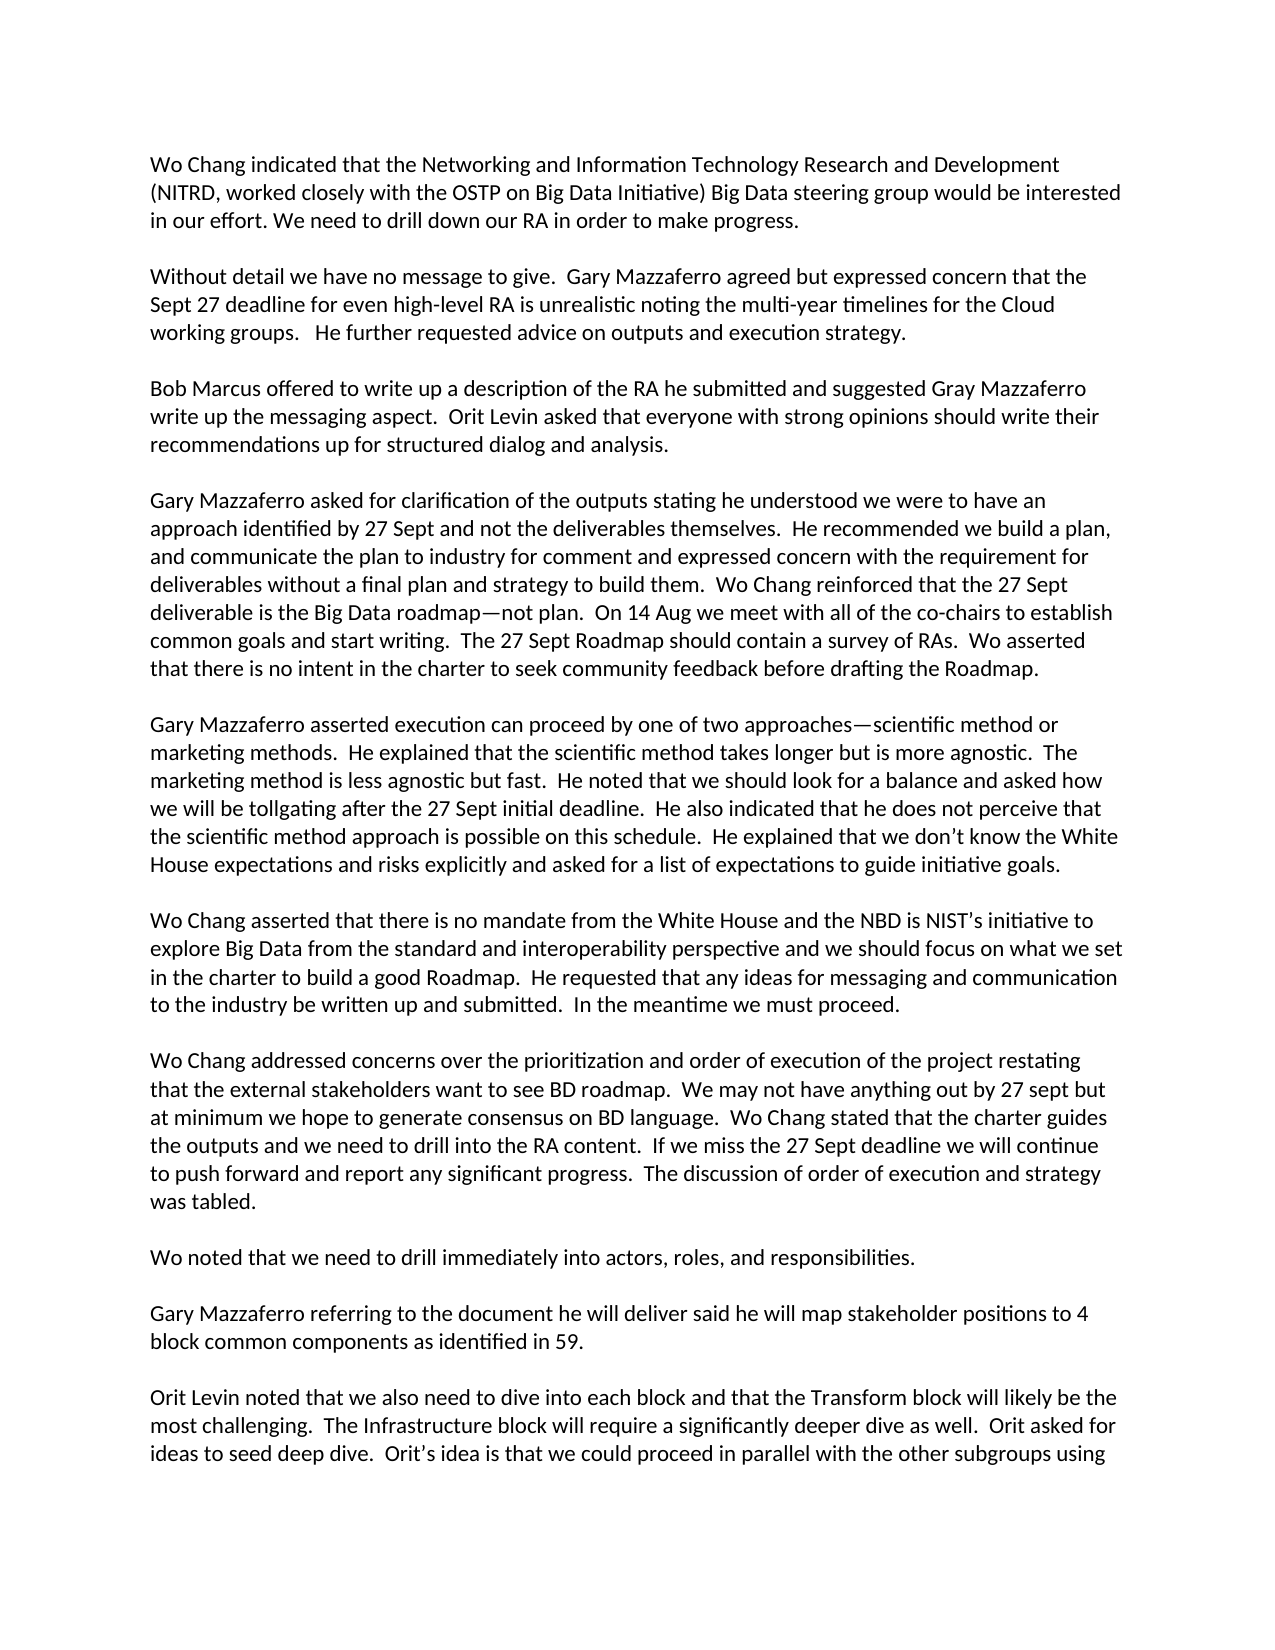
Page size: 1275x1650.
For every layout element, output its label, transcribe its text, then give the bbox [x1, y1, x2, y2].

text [150, 1383, 1125, 1467]
text Gary Mazzaferro asserted execution can proceed by one of two approaches—scientific method or marketing methods. He explained that the scientific method takes longer but is more agnostic. The marketing method is less agnostic but fast. He noted that we should look for a balance and asked how we will be tollgating after the 27 Sept initial deadline. He also indicated that he does not perceive that the scientific method approach is possible on this schedule. He explained that we don’t know the White House expectations and risks explicitly and asked for a list of expectations to guide initiative goals. [150, 710, 1125, 878]
text Wo noted that we need to drill immediately into actors, roles, and responsibilities. [150, 1243, 1125, 1271]
text Without detail we have no message to give. Gary Mazzaferro agreed but expressed concern that the Sept 27 deadline for even high-level RA is unrealistic noting the multi-year timelines for the Cloud working groups. He further requested advice on outputs and execution strategy. [150, 262, 1125, 346]
text Bob Marcus offered to write up a description of the RA he submitted and suggested Gray Mazzaferro write up the messaging aspect. Orit Levin asked that everyone with strong opinions should write their recommendations up for structured dialog and analysis. [150, 374, 1125, 458]
text Wo Chang indicated that the Networking and Information Technology Research and Development (NITRD, worked closely with the OSTP on Big Data Initiative) Big Data steering group would be interested in our effort. We need to drill down our RA in order to make progress. [150, 150, 1125, 234]
text Wo Chang asserted that there is no mandate from the White House and the NBD is NIST’s initiative to explore Big Data from the standard and interoperability perspective and we should focus on what we set in the charter to build a good Roadmap. He requested that any ideas for messaging and communication to the industry be written up and submitted. In the meantime we must proceed. [150, 907, 1125, 1019]
text Gary Mazzaferro asked for clarification of the outputs stating he understood we were to have an approach identified by 27 Sept and not the deliverables themselves. He recommended we build a plan, and communicate the plan to industry for comment and expressed concern with the requirement for deliverables without a final plan and strategy to build them. Wo Chang reinforced that the 27 Sept deliverable is the Big Data roadmap—not plan. On 14 Aug we meet with all of the co-chairs to establish common goals and start writing. The 27 Sept Roadmap should contain a survey of RAs. Wo asserted that there is no intent in the charter to seek community feedback before drafting the Roadmap. [150, 486, 1125, 682]
text Gary Mazzaferro referring to the document he will deliver said he will map stakeholder positions to 4 block common components as identified in 59. [150, 1299, 1125, 1355]
text Wo Chang addressed concerns over the prioritization and order of execution of the project restating that the external stakeholders want to see BD roadmap. We may not have anything out by 27 sept but at minimum we hope to generate consensus on BD language. Wo Chang stated that the charter guides the outputs and we need to drill into the RA content. If we miss the 27 Sept deadline we will continue to push forward and report any significant progress. The discussion of order of execution and strategy was tabled. [150, 1047, 1125, 1215]
